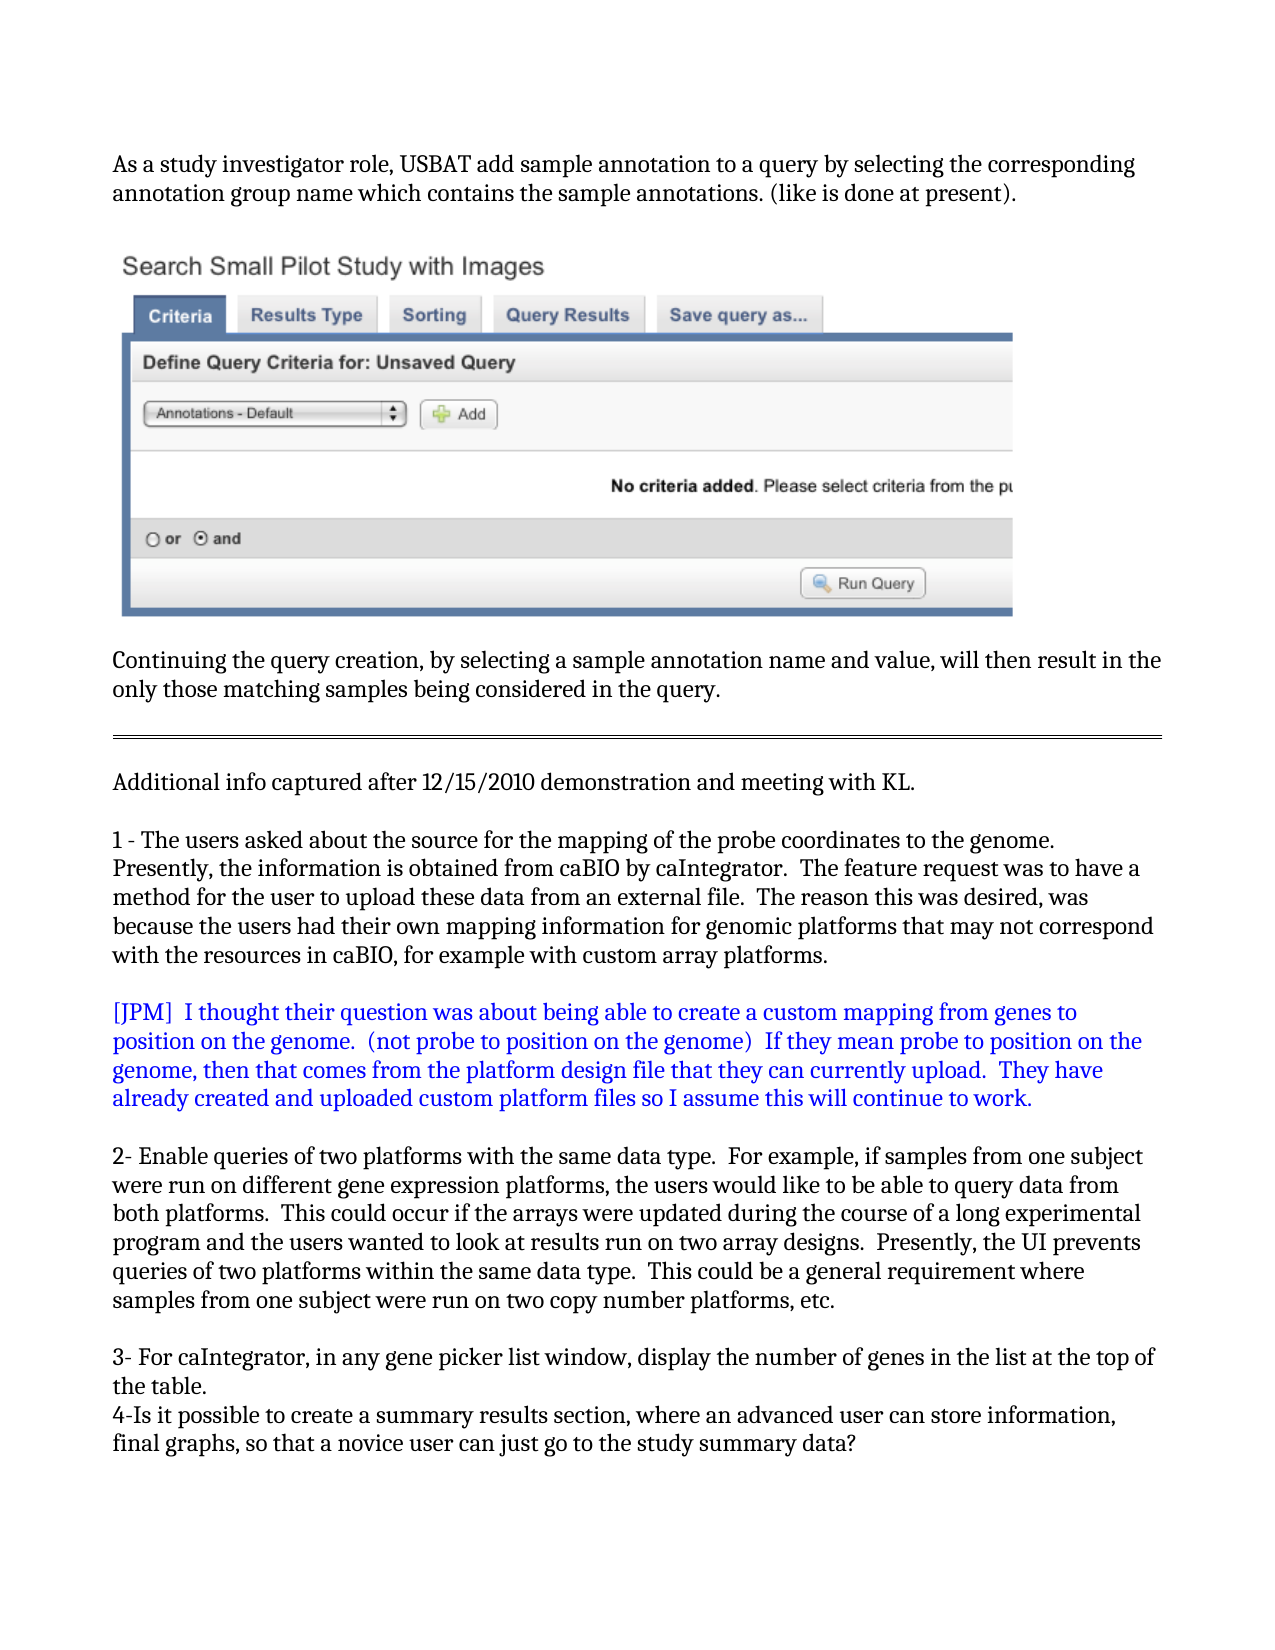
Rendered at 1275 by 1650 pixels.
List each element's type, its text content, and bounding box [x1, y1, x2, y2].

text 1 - The users asked about the source for the mapping of the probe coordinates to the genome. Presently, the information is obtained from caBIO by caIntegrator. The feature request was to have a method for the user to upload these data from an external file. The reason this was desired, was because the users had their own mapping information for genomic platforms that may not correspond with the resources in caBIO, for example with custom array platforms. [112, 826, 1162, 969]
text 3- For caIntegrator, in any gene picker list window, display the number of genes in the list at the top of the table. [112, 1343, 1162, 1401]
text [JPM] I thought their question was about being able to create a custom mapping from genes to position on the genome. (not probe to position on the genome) If they mean probe to position on the genome, then that comes from the platform design file that they can currently upload. They have already created and uploaded custom platform files so I assume this will continue to work. [112, 998, 1162, 1113]
picture [112, 236, 1013, 647]
text As a study investigator role, USBAT add sample annotation to a query by selecting the corresponding annotation group name which contains the sample annotations. (like is done at present). [112, 150, 1162, 207]
text Continuing the query creation, by selecting a sample annotation name and value, will then result in the only those matching samples being considered in the query. [112, 646, 1162, 704]
text 4-Is it possible to create a summary results section, where an advanced user can store information, final graphs, so that a novice user can just go to the study summary data? [112, 1401, 1162, 1458]
text 2- Enable queries of two platforms with the same data type. For example, if samples from one subject were run on different gene expression platforms, the users would like to be able to query data from both platforms. This could occur if the arrays were updated during the course of a long experimental program and the users wanted to look at results run on two array designs. Presently, the UI prevents queries of two platforms within the same data type. This could be a general requirement where samples from one subject were run on two copy number platforms, etc. [112, 1142, 1162, 1314]
text Additional info captured after 12/15/2010 demonstration and meeting with KL. [112, 768, 1162, 797]
